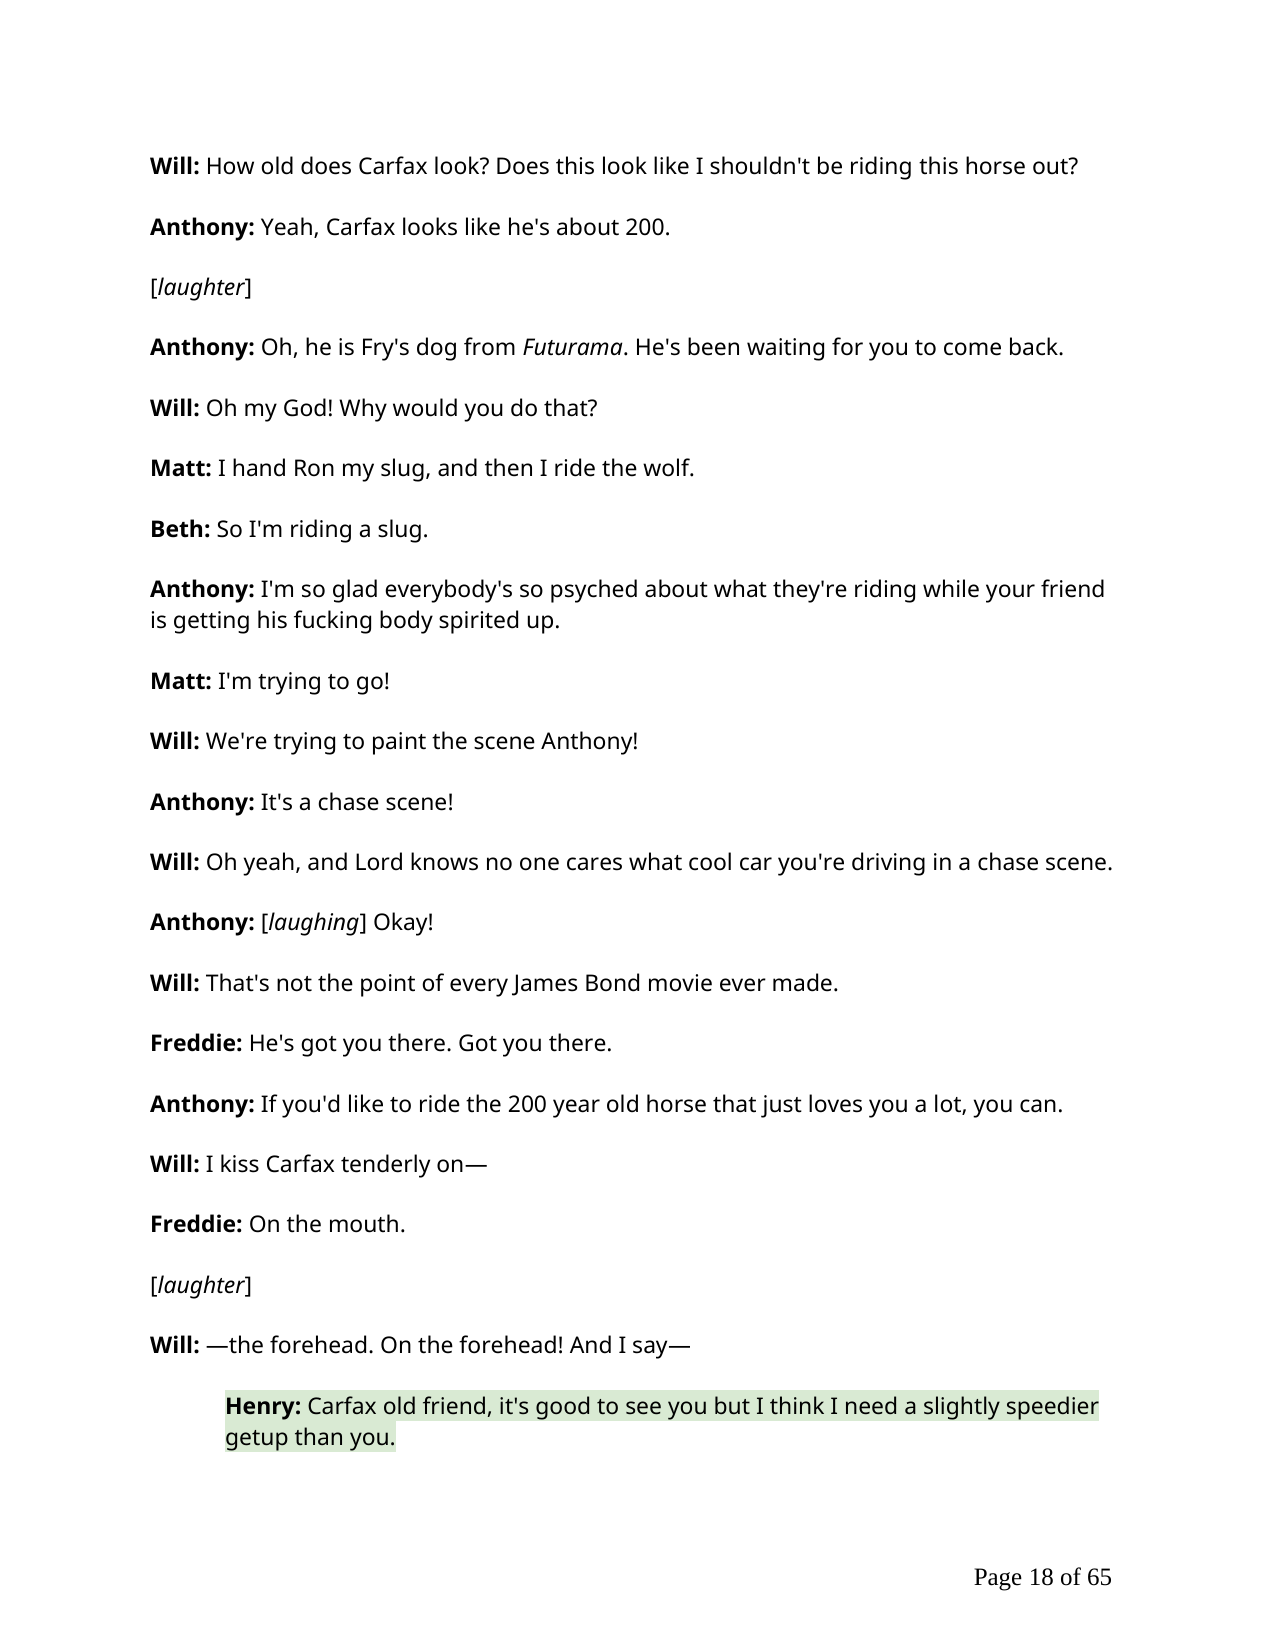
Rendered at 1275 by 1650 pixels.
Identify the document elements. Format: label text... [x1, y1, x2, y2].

text Will: That's not the point of every James Bond movie ever made. [150, 967, 1125, 998]
text Will: —the forehead. On the forehead! And I say— [150, 1329, 1125, 1360]
text Anthony: I'm so glad everybody's so psyched about what they're riding while your friend is getting his fucking body spirited up. [150, 573, 1125, 635]
text Anthony: Oh, he is Fry's dog from Futurama. He's been waiting for you to come back. [150, 331, 1125, 362]
text [laughter] [150, 271, 1125, 302]
text Henry: Carfax old friend, it's good to see you but I think I need a slightly speedier getup than you. [225, 1389, 1125, 1452]
text Freddie: He's got you there. Got you there. [150, 1027, 1125, 1058]
text Matt: I'm trying to go! [150, 664, 1125, 696]
text Freddie: On the mouth. [150, 1208, 1125, 1239]
text Will: Oh my God! Why would you do that? [150, 392, 1125, 423]
text Anthony: If you'd like to ride the 200 year old horse that just loves you a lot, you can. [150, 1087, 1125, 1119]
text [laughter] [150, 1269, 1125, 1300]
text Will: We're trying to paint the scene Anthony! [150, 725, 1125, 756]
text Will: How old does Carfax look? Does this look like I shouldn't be riding this horse out? [150, 150, 1125, 181]
text Anthony: Yeah, Carfax looks like he's about 200. [150, 210, 1125, 242]
text Will: I kiss Carfax tenderly on— [150, 1148, 1125, 1179]
text Beth: So I'm riding a slug. [150, 512, 1125, 544]
text Anthony: It's a chase scene! [150, 785, 1125, 817]
text Will: Oh yeah, and Lord knows no one cares what cool car you're driving in a chase scene. [150, 846, 1125, 877]
text Anthony: [laughing] Okay! [150, 906, 1125, 937]
text Matt: I hand Ron my slug, and then I ride the wolf. [150, 452, 1125, 483]
